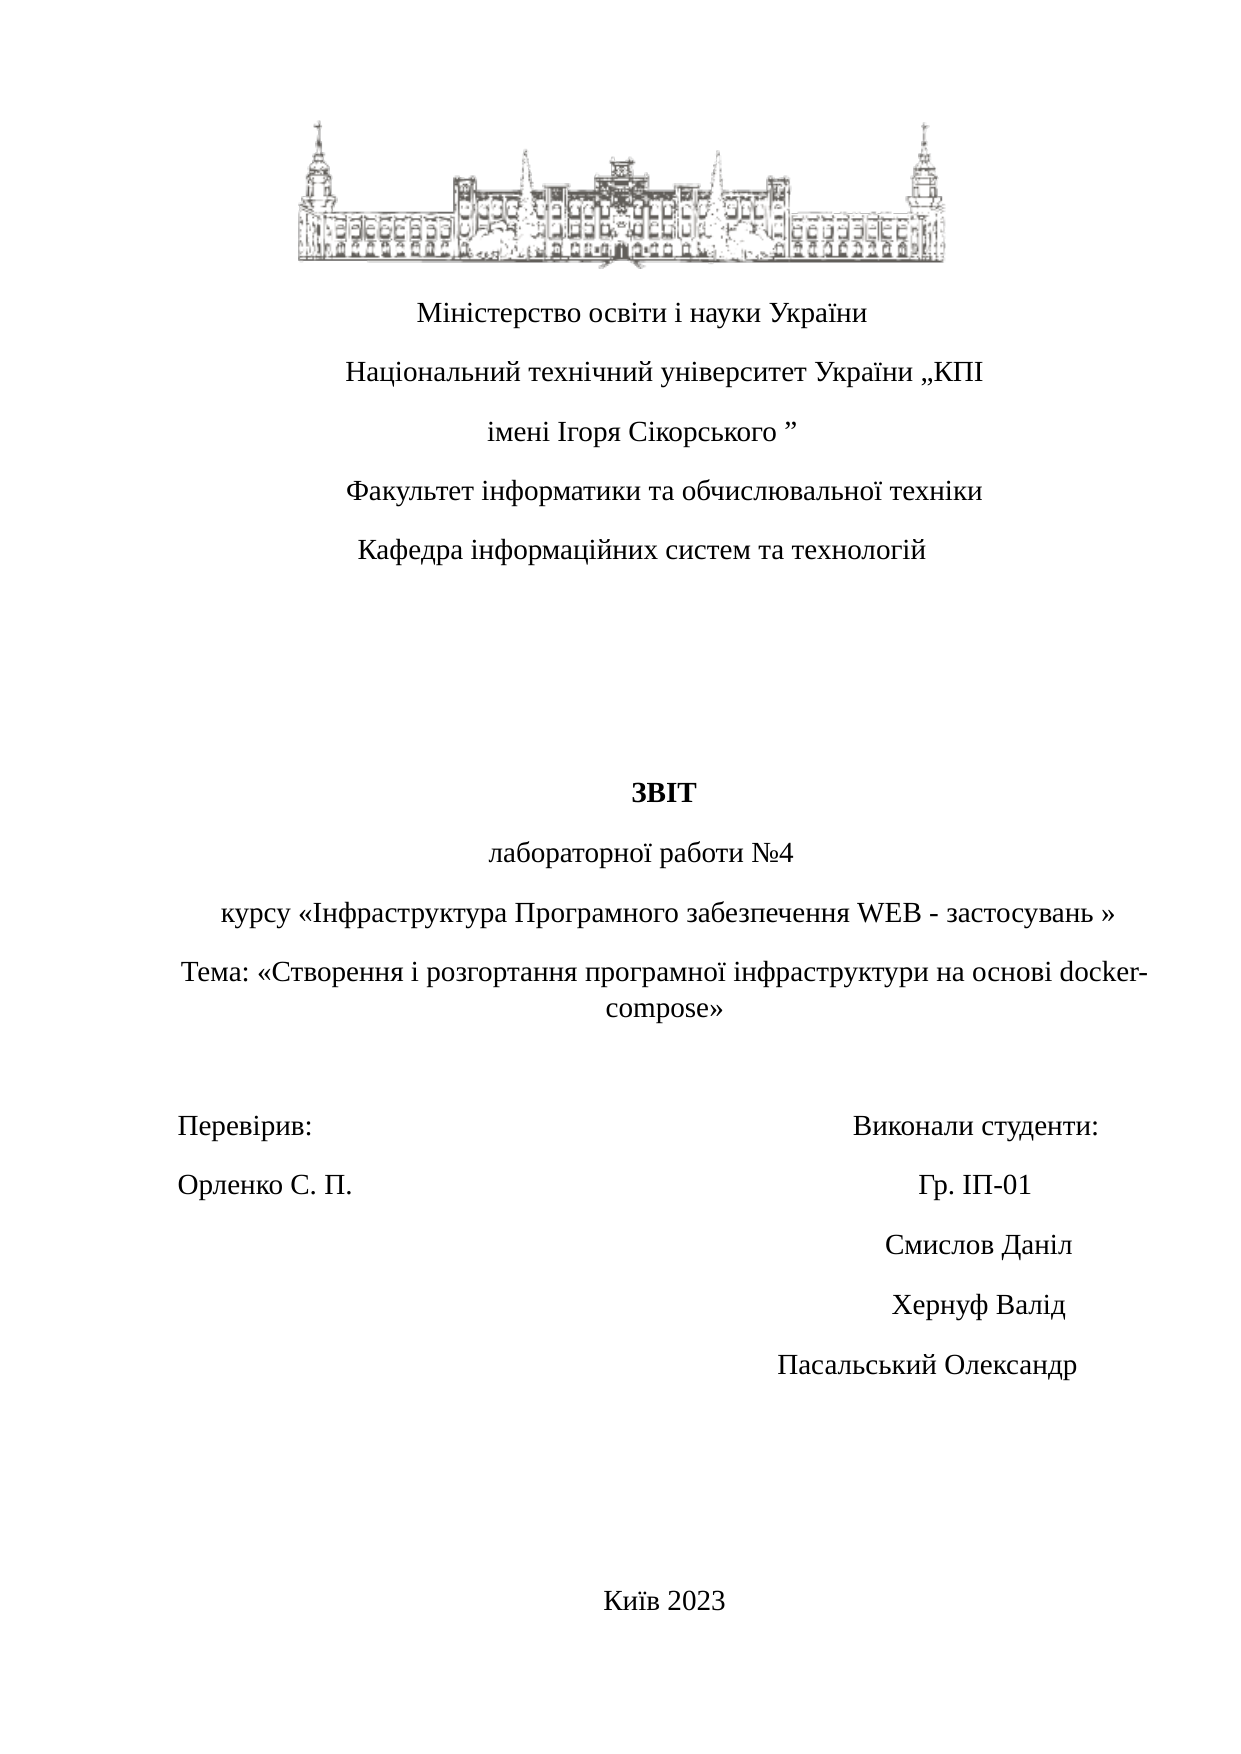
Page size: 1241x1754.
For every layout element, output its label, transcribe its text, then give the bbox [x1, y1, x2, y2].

text Орленко С. П. Гр. ІП-01 [177, 1167, 1152, 1201]
text лабораторної работи №4 [177, 836, 1105, 869]
picture [297, 118, 949, 272]
text курсу «Інфраструктура Програмного забезпечення WEB - застосувань » [177, 895, 1152, 928]
text Тема: «Створення і розгортання програмної інфраструктури на основі docker-compose» [177, 954, 1152, 1024]
text Міністерство освіти і науки України [177, 295, 1107, 329]
text імені Ігоря Сікорського ” [177, 414, 1107, 447]
text Смислов Даніл [177, 1227, 1152, 1261]
text Національний технічний університет України „КПІ [177, 354, 1152, 388]
text ЗВІТ [177, 776, 1151, 809]
text Київ 2023 [177, 1583, 1152, 1617]
text Факультет інформатики та обчислювальної техніки [177, 473, 1152, 507]
text Пасальський Олександр [177, 1347, 1077, 1381]
text Кафедра інформаційних систем та технологій [177, 532, 1106, 566]
text Хернуф Валід [177, 1287, 1152, 1321]
text Перевірив: Виконали студенти: [177, 1108, 1152, 1142]
